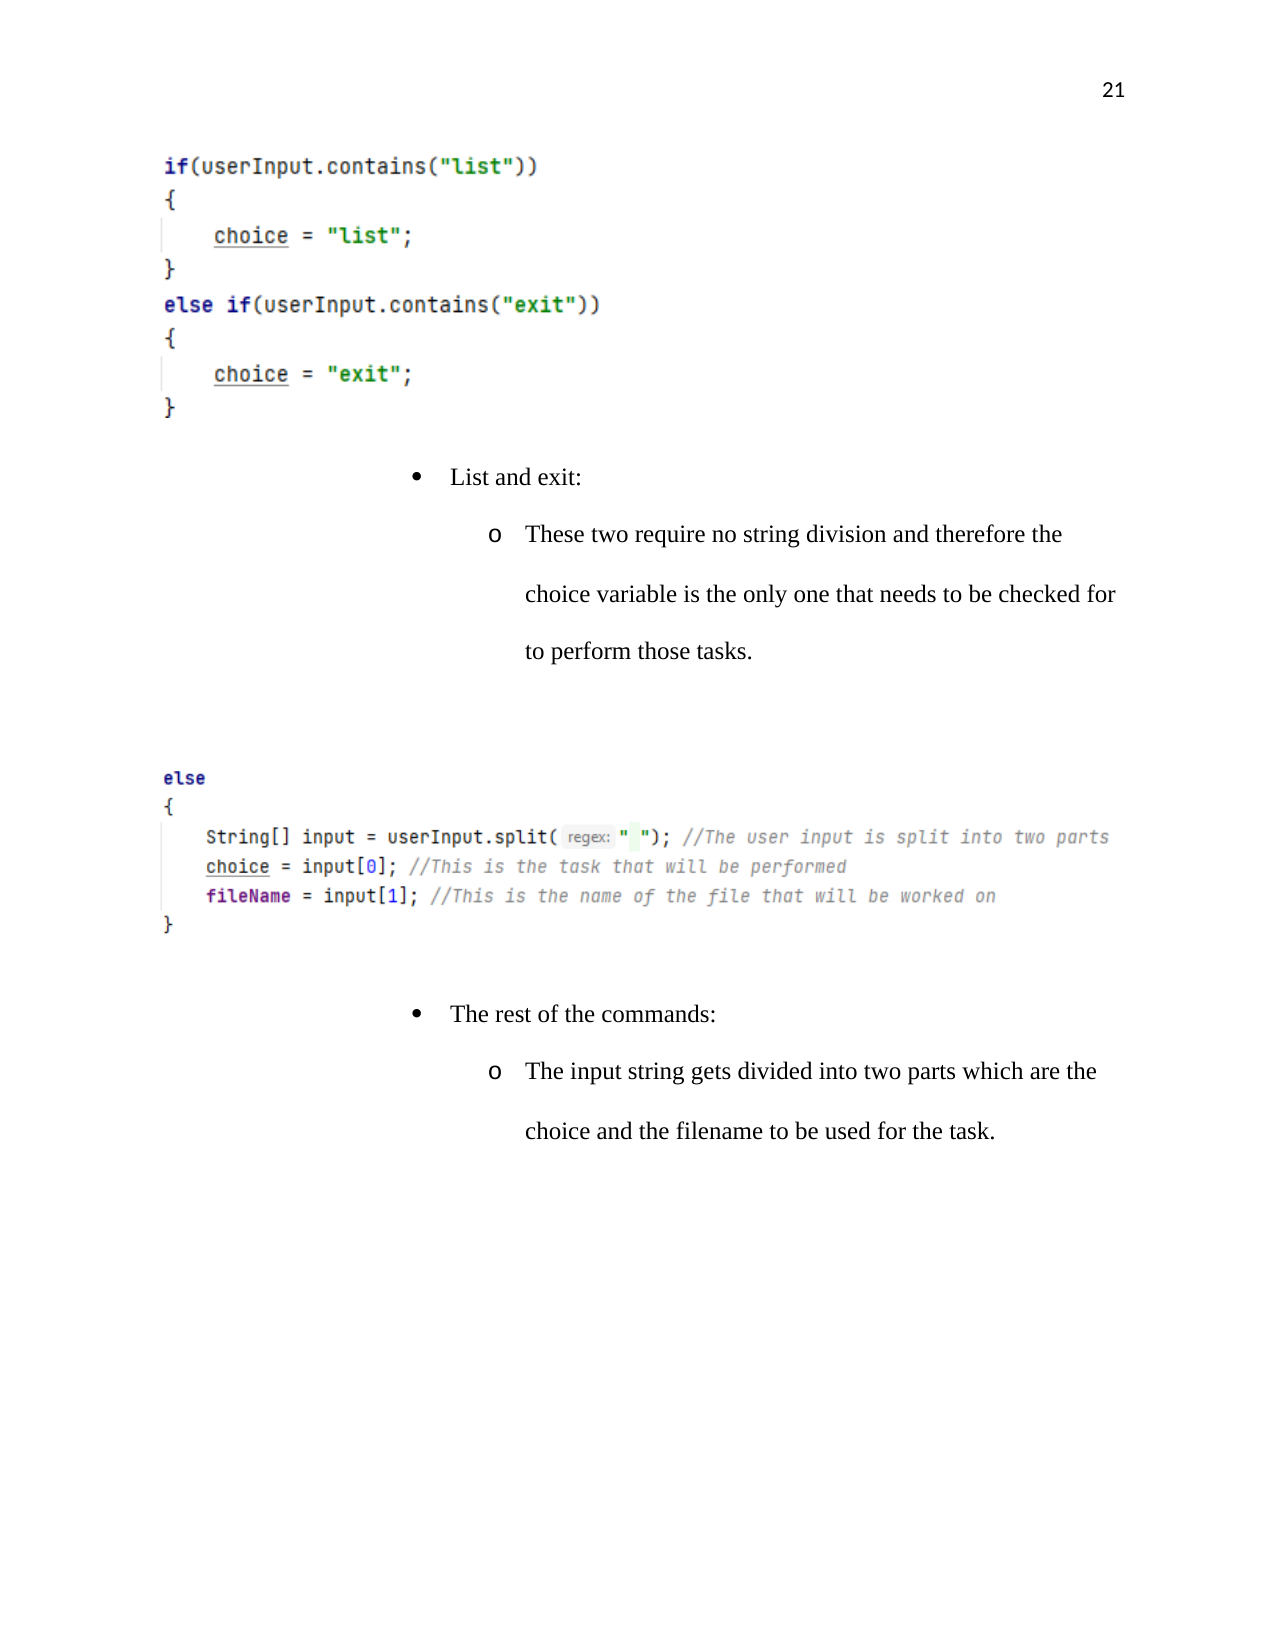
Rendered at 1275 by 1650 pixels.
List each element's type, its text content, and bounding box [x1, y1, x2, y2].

picture [150, 150, 610, 418]
picture [150, 766, 1125, 948]
list List and exit: [412, 462, 1125, 491]
list These two require no string division and therefore the choice variable is the only one that needs to be checked for to perform those tasks. [487, 519, 1125, 665]
list The input string gets divided into two parts which are the choice and the filename to be used for the task. [487, 1056, 1125, 1145]
list The rest of the commands: [412, 999, 1125, 1028]
